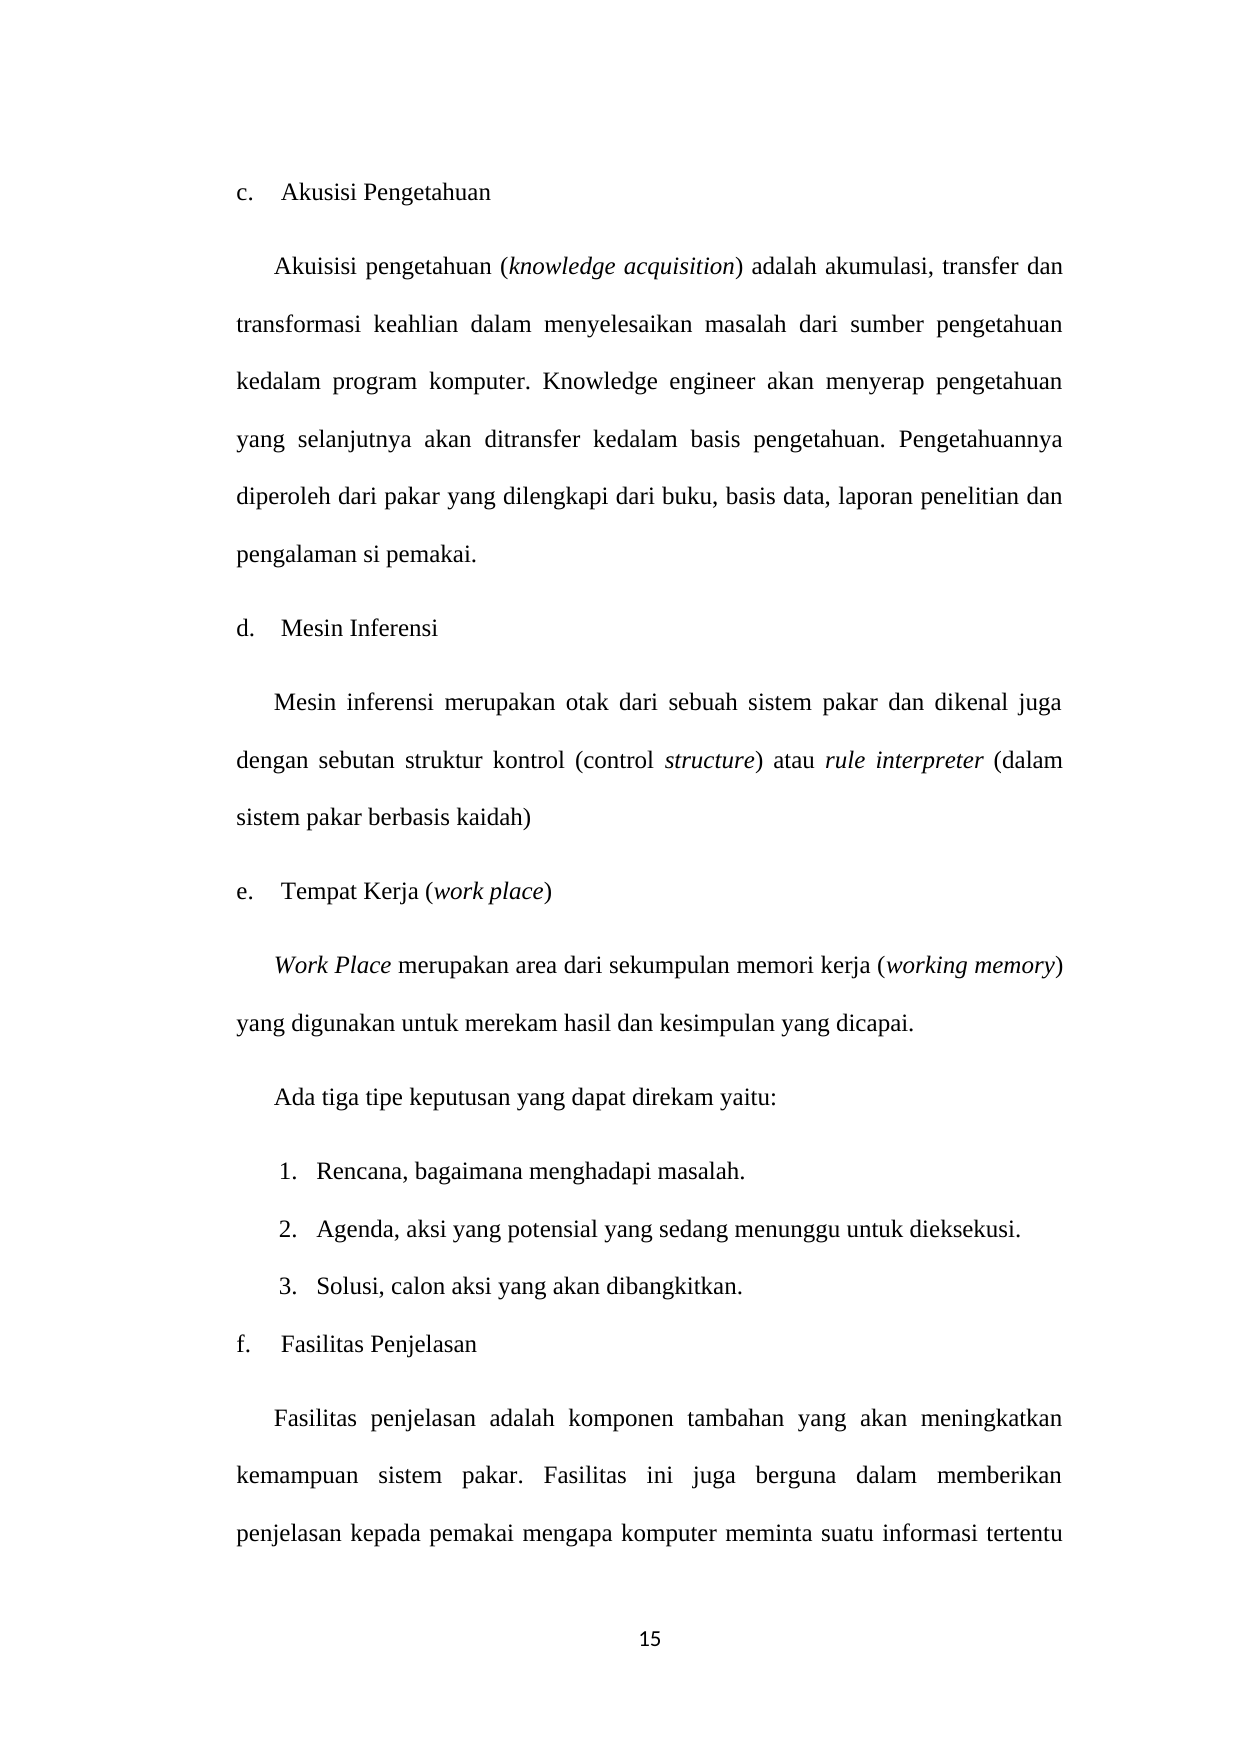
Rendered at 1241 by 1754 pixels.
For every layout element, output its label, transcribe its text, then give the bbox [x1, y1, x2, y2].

text Ada tiga tipe keputusan yang dapat direkam yaitu: [236, 1082, 1063, 1111]
text Akuisisi pengetahuan (knowledge acquisition) adalah akumulasi, transfer dan transformasi keahlian dalam menyelesaikan masalah dari sumber pengetahuan kedalam program komputer. Knowledge engineer akan menyerap pengetahuan yang selanjutnya akan ditransfer kedalam basis pengetahuan. Pengetahuannya diperoleh dari pakar yang dilengkapi dari buku, basis data, laporan penelitian dan pengalaman si pemakai. [236, 251, 1063, 568]
text Work Place merupakan area dari sekumpulan memori kerja (working memory) yang digunakan untuk merekam hasil dan kesimpulan yang dicapai. [236, 951, 1063, 1037]
list Rencana, bagaimana menghadapi masalah. [278, 1156, 1063, 1185]
list Agenda, aksi yang potensial yang sedang menunggu untuk dieksekusi. [278, 1214, 1063, 1243]
list Mesin Inferensi [236, 613, 1063, 642]
list Solusi, calon aksi yang akan dibangkitkan. [278, 1271, 1063, 1300]
list Tempat Kerja (work place) [236, 876, 1063, 905]
list Fasilitas Penjelasan [236, 1329, 1063, 1358]
list Akusisi Pengetahuan [236, 177, 1063, 206]
text Mesin inferensi merupakan otak dari sebuah sistem pakar dan dikenal juga dengan sebutan struktur kontrol (control structure) atau rule interpreter (dalam sistem pakar berbasis kaidah) [236, 687, 1063, 831]
